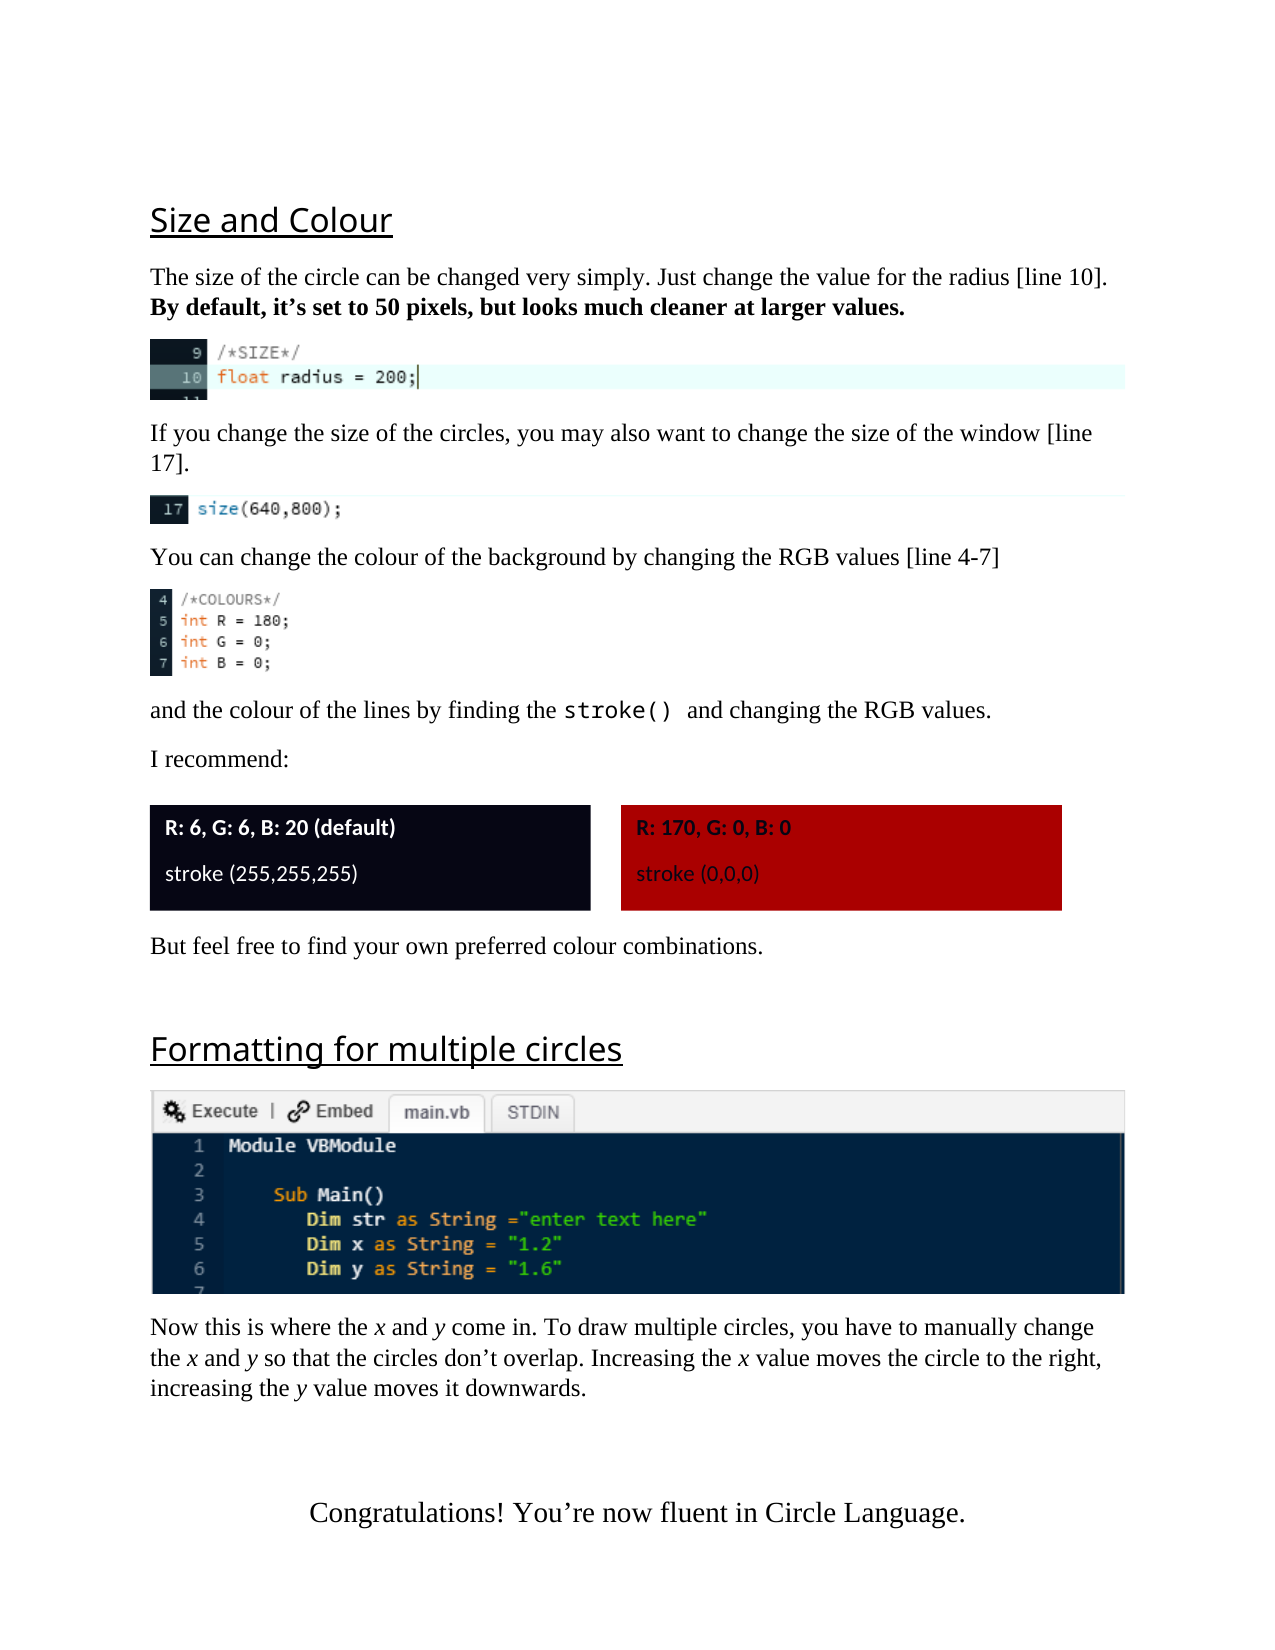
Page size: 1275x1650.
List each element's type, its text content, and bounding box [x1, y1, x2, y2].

text Now this is where the x and y come in. To draw multiple circles, you have to manually change the x and y so that the circles don’t overlap. Increasing the x value moves the circle to the right, increasing the y value moves it downwards. [150, 1312, 1125, 1402]
text You can change the colour of the background by changing the RGB values [line 4-7] [150, 542, 1125, 571]
text Formatting for multiple circles [150, 1025, 1125, 1071]
picture [150, 495, 1125, 524]
text But feel free to find your own preferred colour combinations. [150, 931, 1125, 960]
text and the colour of the lines by finding the stroke() and changing the RGB values. [150, 694, 1125, 725]
picture [150, 1090, 1125, 1294]
text Size and Colour [150, 197, 1125, 242]
picture [150, 339, 1125, 400]
text The size of the circle can be changed very simply. Just change the value for the radius [line 10]. By default, it’s set to 50 pixels, but looks much cleaner at larger values. [150, 262, 1125, 321]
picture [150, 589, 1125, 676]
text I recommend: [150, 744, 1125, 772]
text If you change the size of the circles, you may also want to change the size of the window [line 17]. [150, 418, 1125, 477]
